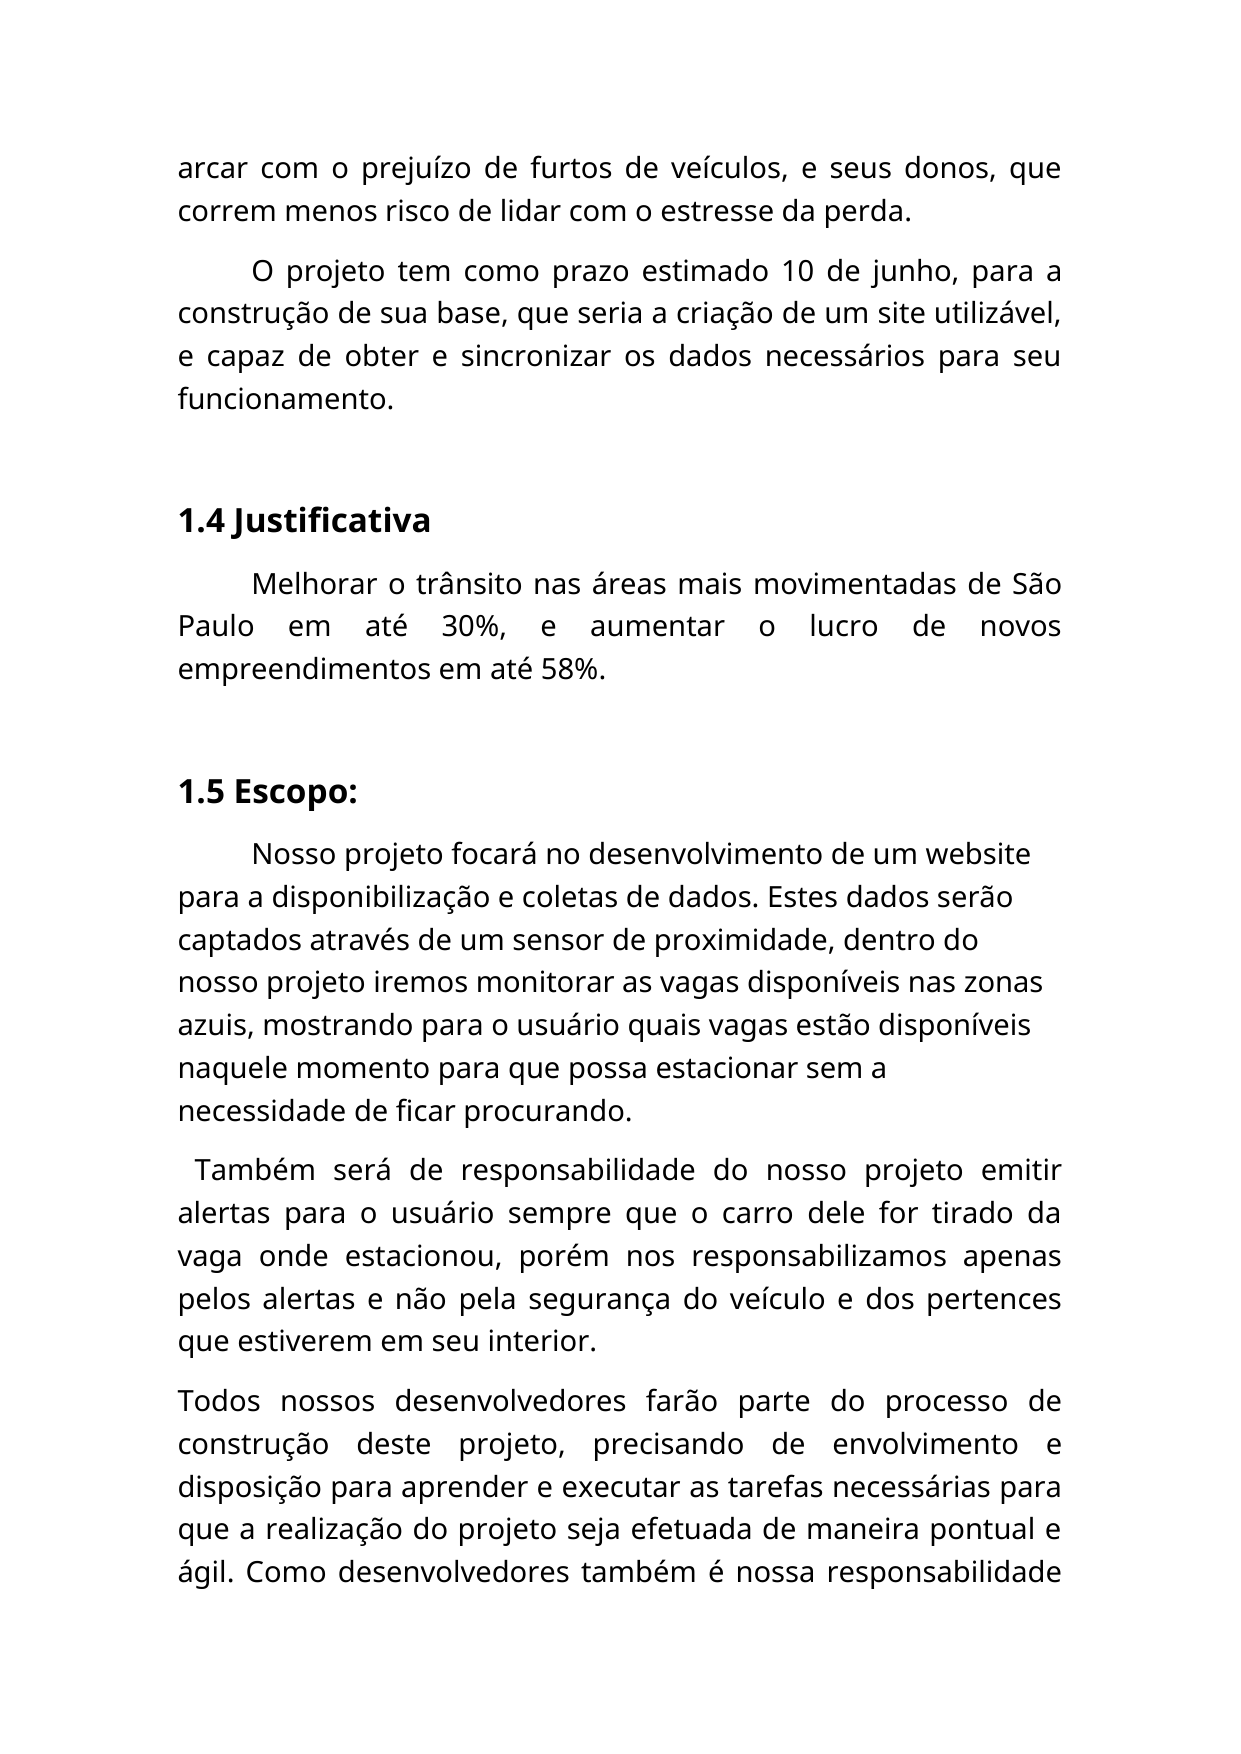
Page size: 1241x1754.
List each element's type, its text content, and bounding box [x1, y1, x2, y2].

text O projeto tem como prazo estimado 10 de junho, para a construção de sua base, que seria a criação de um site utilizável, e capaz de obter e sincronizar os dados necessários para seu funcionamento. [177, 250, 1063, 418]
text Nosso projeto focará no desenvolvimento de um website para a disponibilização e coletas de dados. Estes dados serão captados através de um sensor de proximidade, dentro do nosso projeto iremos monitorar as vagas disponíveis nas zonas azuis, mostrando para o usuário quais vagas estão disponíveis naquele momento para que possa estacionar sem a necessidade de ficar procurando. [177, 833, 1063, 1130]
text Também será de responsabilidade do nosso projeto emitir alertas para o usuário sempre que o carro dele for tirado da vaga onde estacionou, porém nos responsabilizamos apenas pelos alertas e não pela segurança do veículo e dos pertences que estiverem em seu interior. [177, 1149, 1063, 1360]
text Melhorar o trânsito nas áreas mais movimentadas de São Paulo em até 30%, e aumentar o lucro de novos empreendimentos em até 58%. [177, 563, 1063, 688]
text 1.4 Justificativa [177, 497, 1063, 543]
text 1.5 Escopo: [177, 767, 1063, 813]
